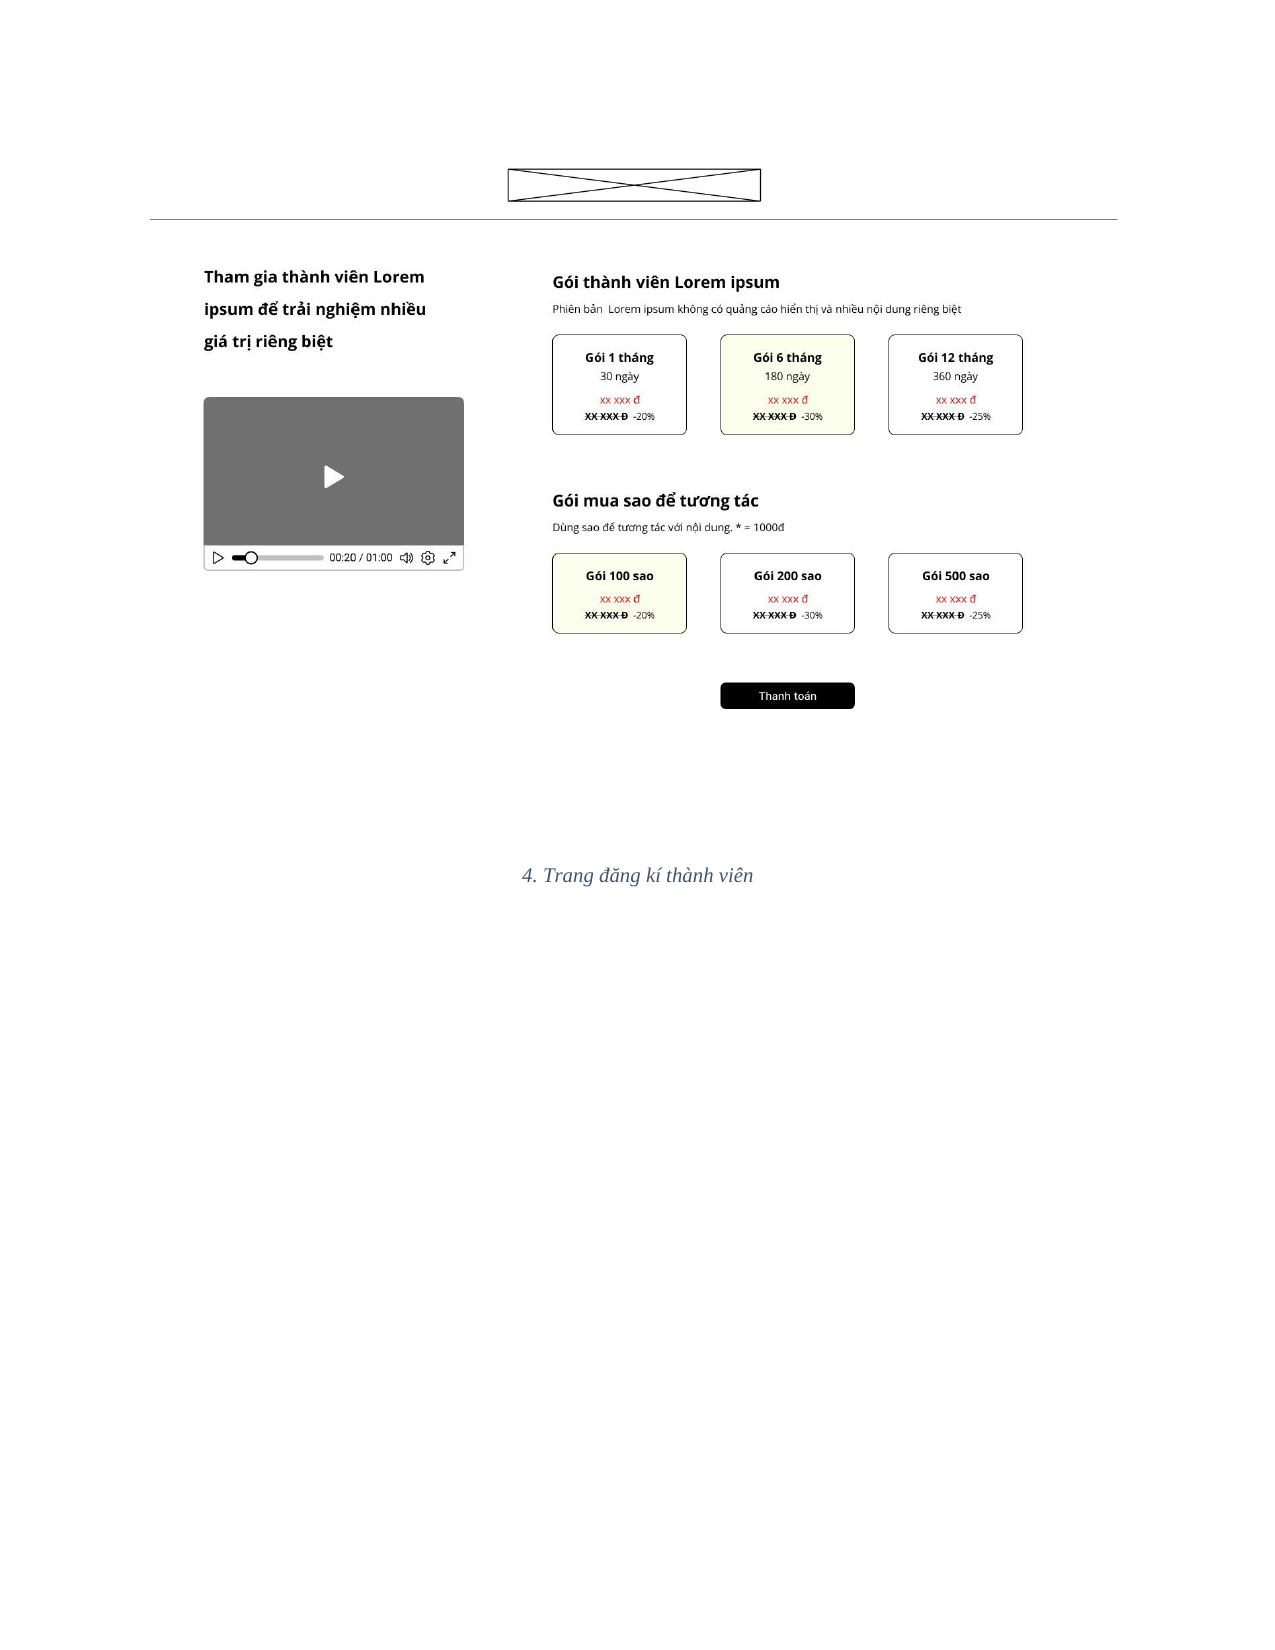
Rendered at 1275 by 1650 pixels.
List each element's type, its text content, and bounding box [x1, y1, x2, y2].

list Trang đăng kí thành viên [522, 863, 1179, 887]
picture [150, 166, 1118, 709]
